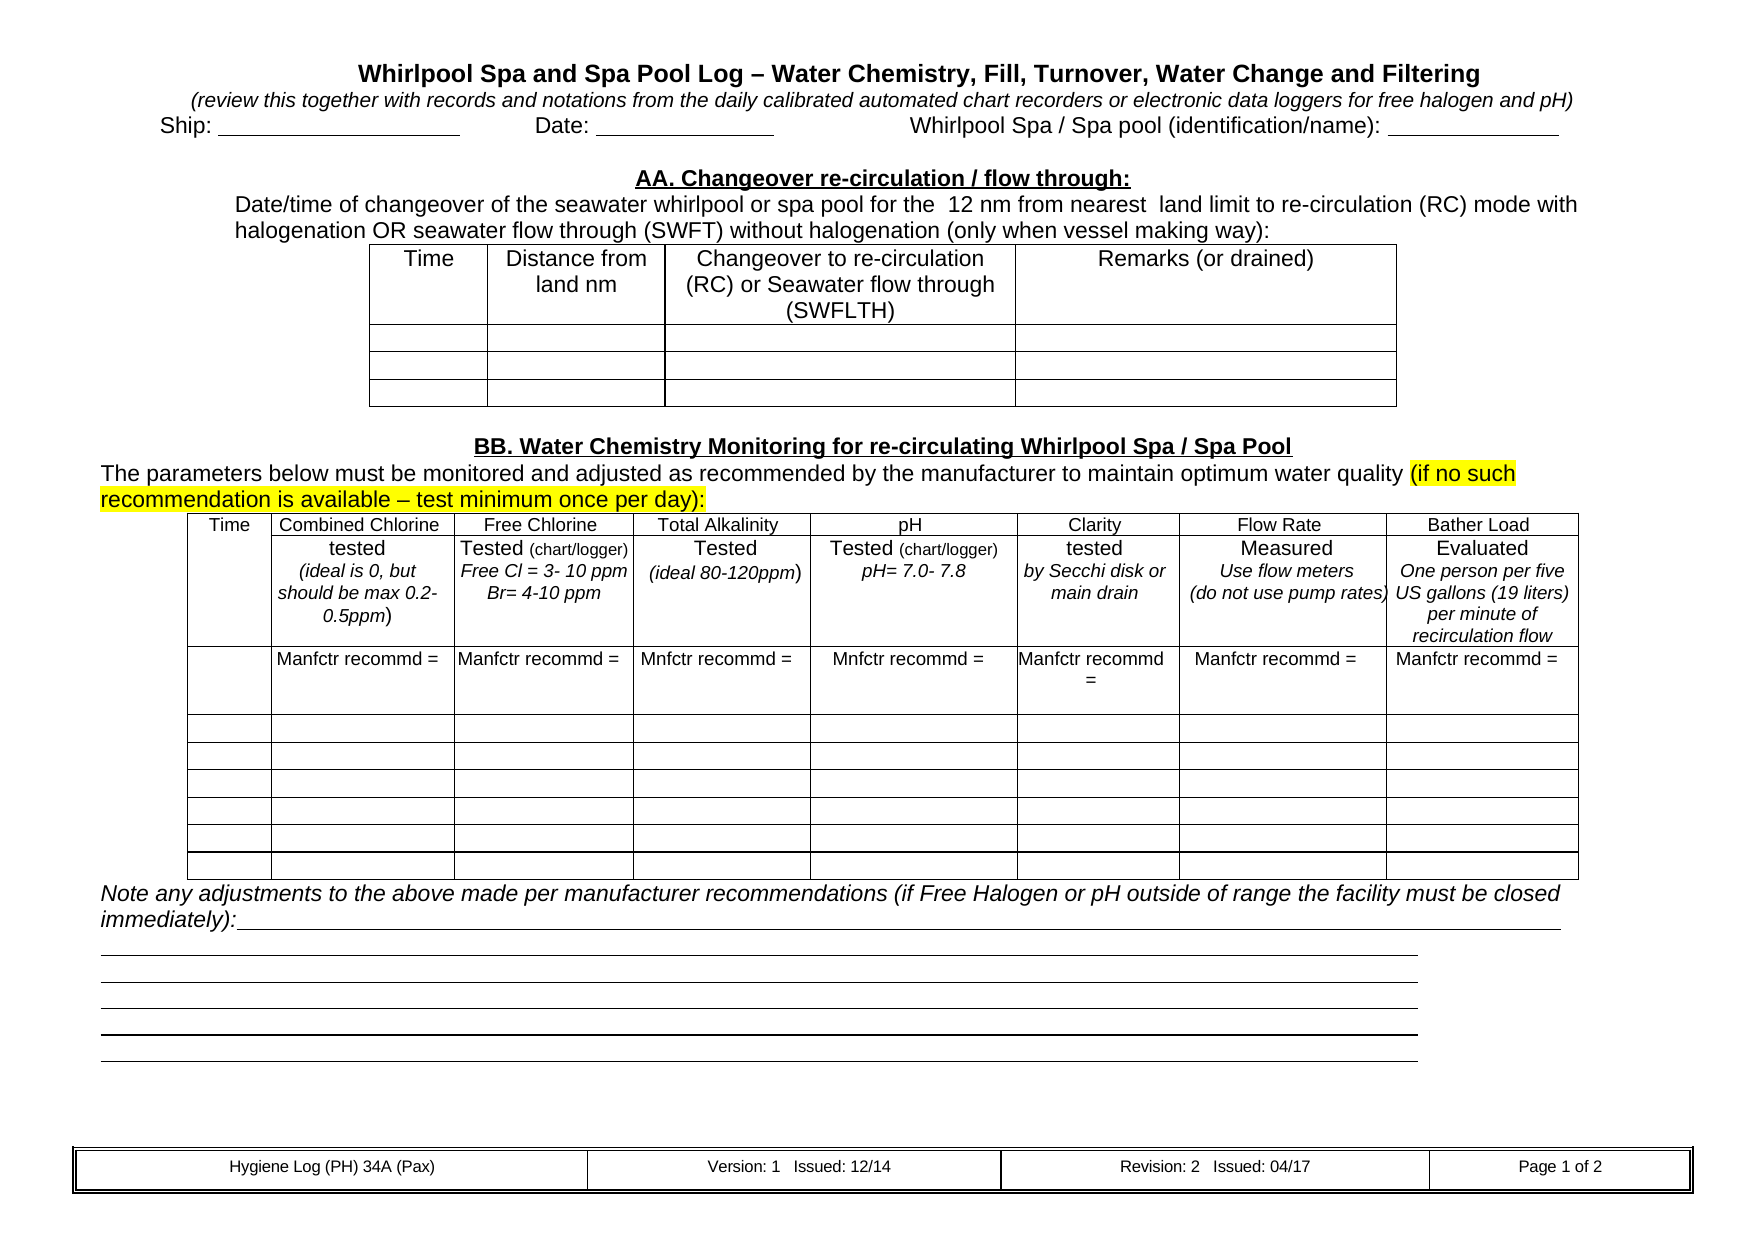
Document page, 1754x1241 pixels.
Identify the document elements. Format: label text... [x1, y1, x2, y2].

table_cell [811, 715, 1017, 742]
table_cell [666, 325, 1015, 351]
table_cell Mnfctr recommd = [634, 647, 810, 714]
table_header Flow Rate [1180, 514, 1386, 535]
table_cell [634, 743, 810, 769]
table_cell Manfctr recommd = [1180, 647, 1386, 714]
table_cell [634, 715, 810, 742]
table_cell [272, 798, 454, 824]
table_header Bather Load [1387, 514, 1578, 535]
table_cell [1180, 770, 1386, 797]
table_cell [1180, 825, 1386, 851]
table_cell Manfctr recommd = [1387, 647, 1578, 714]
table_cell [370, 325, 487, 351]
table_cell [811, 770, 1017, 797]
table_cell [1387, 853, 1578, 879]
table_cell [1018, 770, 1179, 797]
table_cell [1387, 715, 1578, 742]
table_cell [1016, 380, 1396, 406]
table_cell [370, 380, 487, 406]
text Date/time of changeover of the seawater whirlpool or spa pool for the 12 nm from nearest land limit to re-circulation (RC) mode with halogenation OR seawater flow through (SWFT) without halogenation (only when vessel making way): [234, 191, 1606, 244]
table_cell [811, 798, 1017, 824]
table_cell Mnfctr recommd = [811, 647, 1017, 714]
table_cell Tested (chart/logger) pH= 7.0- 7.8 [811, 536, 1017, 646]
table_cell Manfctr recommd = [272, 647, 454, 714]
table_cell [272, 715, 454, 742]
table_header Free Chlorine [455, 514, 633, 535]
table_cell [188, 770, 271, 797]
table_header Remarks (or drained) [1016, 245, 1396, 324]
table_header pH [811, 514, 1017, 535]
table_cell [455, 715, 633, 742]
table_cell [666, 380, 1015, 406]
text BB. Water Chemistry Monitoring for re-circulating Whirlpool Spa / Spa Pool [159, 433, 1606, 460]
table_cell [455, 825, 633, 851]
table_cell [188, 825, 271, 851]
table_header Distance from land nm [488, 245, 664, 324]
table_cell [455, 743, 633, 769]
text The parameters below must be monitored and adjusted as recommended by the manufacturer to maintain optimum water quality (if no such recommendation is available – test minimum once per day): [100, 460, 1636, 512]
table_cell [1018, 715, 1179, 742]
text Ship: Date: Whirlpool Spa / Spa pool (identification/name): [159, 112, 1606, 138]
table_cell [1387, 743, 1578, 769]
table_cell [1018, 743, 1179, 769]
table_cell [634, 825, 810, 851]
table_cell [634, 853, 810, 879]
table_cell [1387, 825, 1578, 851]
table_header Time [370, 245, 487, 324]
table_cell [1387, 798, 1578, 824]
table_cell [272, 770, 454, 797]
table_cell [272, 853, 454, 879]
table_cell Tested (ideal 80-120ppm) [634, 536, 810, 646]
table_cell [1018, 825, 1179, 851]
table_cell [188, 715, 271, 742]
table_cell [188, 647, 271, 714]
table_cell tested by Secchi disk or main drain [1018, 536, 1179, 646]
table_cell tested (ideal is 0, but should be max 0.2-0.5ppm) [272, 536, 454, 646]
table_header Total Alkalinity [634, 514, 810, 535]
table_cell [370, 352, 487, 378]
table_cell [1387, 770, 1578, 797]
table_cell Manfctr recommd = [455, 647, 633, 714]
table_header Clarity [1018, 514, 1179, 535]
table_header Combined Chlorine [272, 514, 454, 535]
table_cell [455, 853, 633, 879]
table_cell [1180, 715, 1386, 742]
table_cell [1016, 352, 1396, 378]
table_cell [1180, 798, 1386, 824]
table_cell [488, 380, 664, 406]
table_cell [634, 770, 810, 797]
table_cell [272, 743, 454, 769]
table_cell Tested (chart/logger) Free Cl = 3- 10 ppm Br= 4-10 ppm [455, 536, 633, 646]
table_cell [811, 853, 1017, 879]
table_cell [1016, 325, 1396, 351]
table_cell [811, 743, 1017, 769]
table_cell Manfctr recommd = [1018, 647, 1179, 714]
table_cell [488, 325, 664, 351]
table_cell [1018, 798, 1179, 824]
table_cell [188, 853, 271, 879]
table_cell [666, 352, 1015, 378]
list Note any adjustments to the above made per manufacturer recommendations (if Free Halogen or pH outside of range the facility must be closed immediately): [100, 880, 1606, 932]
table_cell [188, 798, 271, 824]
table_header Changeover to re-circulation (RC) or Seawater flow through (SWFLTH) [666, 245, 1015, 324]
table_cell [1180, 743, 1386, 769]
table_cell [1180, 853, 1386, 879]
table_header Time [188, 514, 271, 646]
table_cell [488, 352, 664, 378]
table_cell [188, 743, 271, 769]
table_cell [811, 825, 1017, 851]
table_cell [1018, 853, 1179, 879]
table_cell Evaluated One person per five US gallons (19 liters) per minute of recirculation flow [1387, 536, 1578, 646]
text AA. Changeover re-circulation / flow through: [159, 164, 1606, 191]
table_cell [634, 798, 810, 824]
table_cell [455, 770, 633, 797]
table_cell [455, 798, 633, 824]
table_cell [272, 825, 454, 851]
table_cell Measured Use flow meters (do not use pump rates) [1180, 536, 1386, 646]
